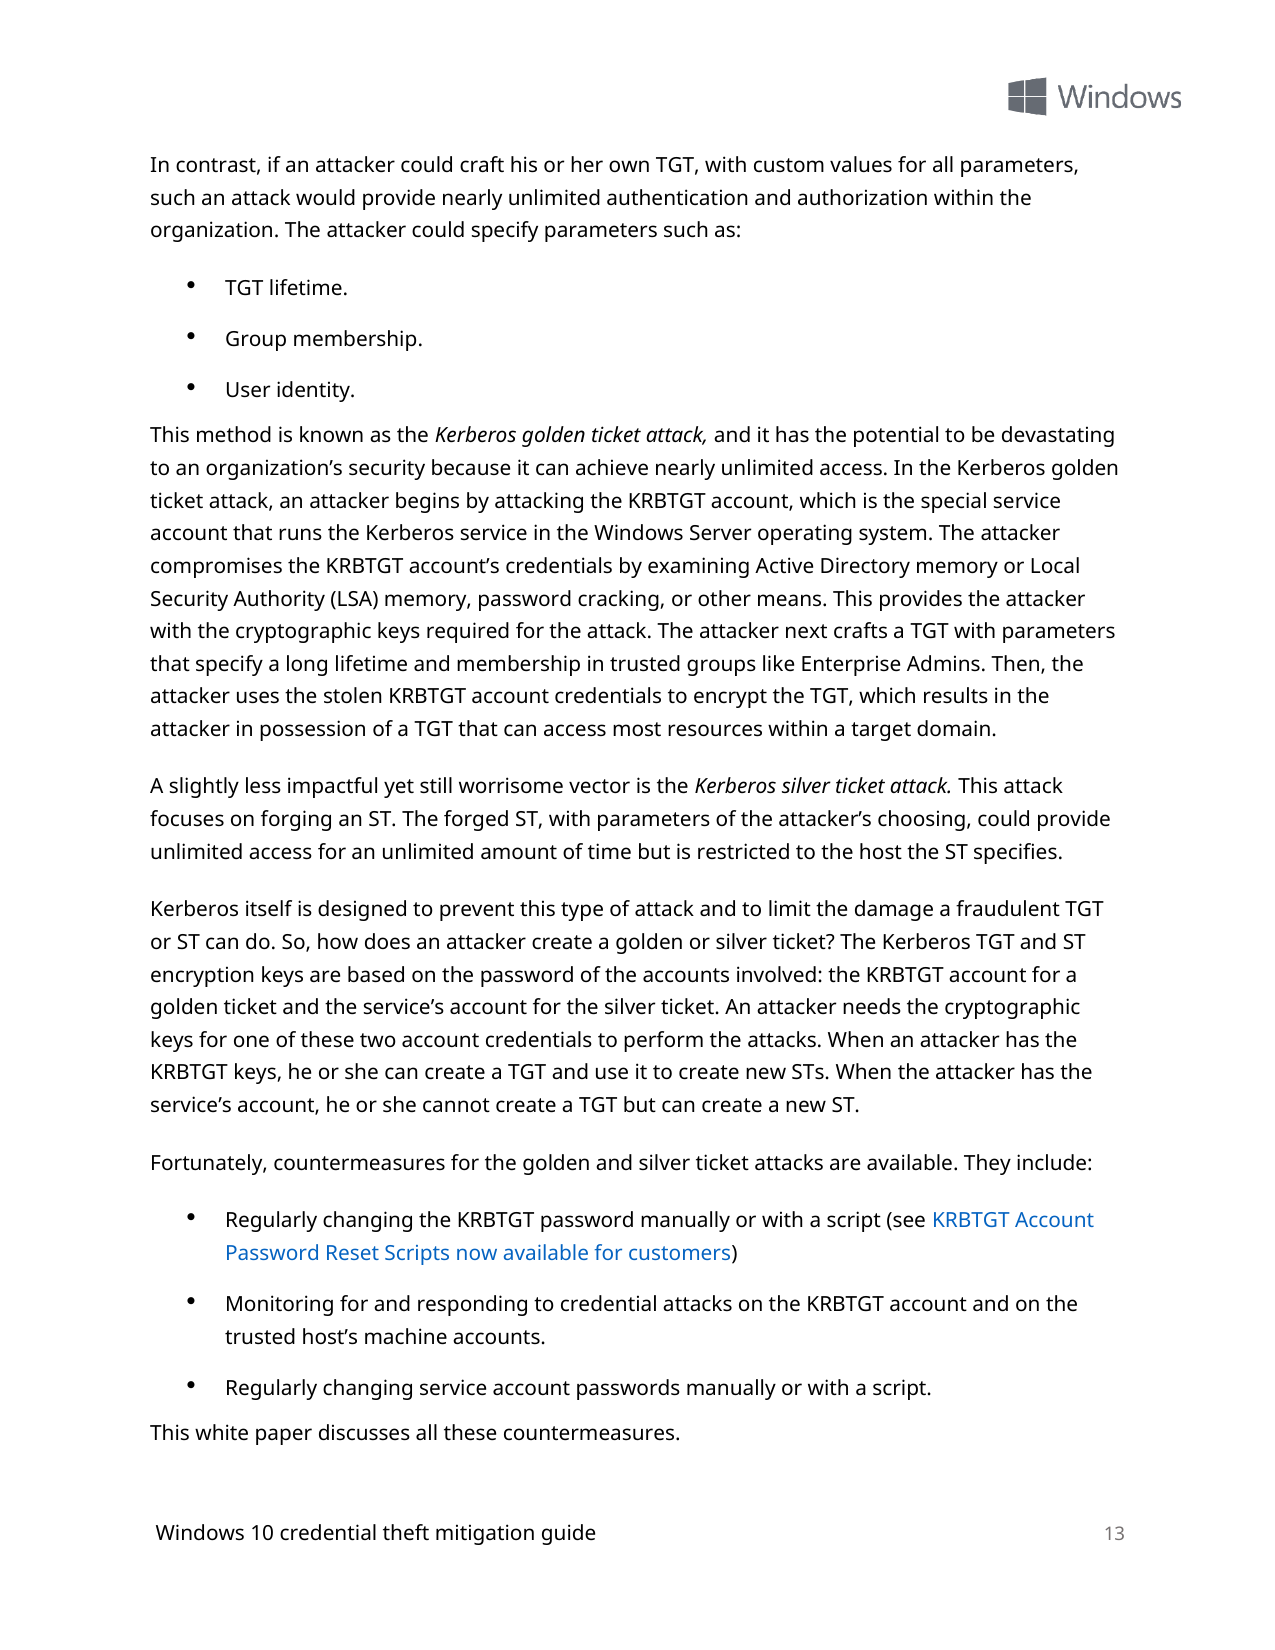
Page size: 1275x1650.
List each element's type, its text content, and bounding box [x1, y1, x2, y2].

list Monitoring for and responding to credential attacks on the KRBTGT account and on the trusted host’s machine accounts. [187, 1289, 1125, 1350]
text A slightly less impactful yet still worrisome vector is the Kerberos silver ticket attack. This attack focuses on forging an ST. The forged ST, with parameters of the attacker’s choosing, could provide unlimited access for an unlimited amount of time but is restricted to the host the ST specifies. [150, 772, 1125, 865]
list Group membership. [187, 324, 1125, 353]
text This method is known as the Kerberos golden ticket attack, and it has the potential to be devastating to an organization’s security because it can achieve nearly unlimited access. In the Kerberos golden ticket attack, an attacker begins by attacking the KRBTGT account, which is the special service account that runs the Kerberos service in the Windows Server operating system. The attacker compromises the KRBTGT account’s credentials by examining Active Directory memory or Local Security Authority (LSA) memory, password cracking, or other means. This provides the attacker with the cryptographic keys required for the attack. The attacker next crafts a TGT with parameters that specify a long lifetime and membership in trusted groups like Enterprise Admins. Then, the attacker uses the stolen KRBTGT account credentials to encrypt the TGT, which results in the attacker in possession of a TGT that can access most resources within a target domain. [150, 421, 1125, 742]
list Regularly changing service account passwords manually or with a script. [187, 1373, 1125, 1402]
list Regularly changing the KRBTGT password manually or with a script (see KRBTGT Account Password Reset Scripts now available for customers) [187, 1205, 1125, 1266]
text This white paper discusses all these countermeasures. [150, 1418, 1125, 1447]
list User identity. [187, 376, 1125, 404]
list TGT lifetime. [187, 273, 1125, 301]
text Fortunately, countermeasures for the golden and silver ticket attacks are available. They include: [150, 1148, 1125, 1176]
text In contrast, if an attacker could craft his or her own TGT, with custom values for all parameters, such an attack would provide nearly unlimited authentication and authorization within the organization. The attacker could specify parameters such as: [150, 150, 1125, 244]
text Kerberos itself is designed to prevent this type of attack and to limit the damage a fraudulent TGT or ST can do. So, how does an attacker create a golden or silver ticket? The Kerberos TGT and ST encryption keys are based on the password of the accounts involved: the KRBTGT account for a golden ticket and the service’s account for the silver ticket. An attacker needs the cryptographic keys for one of these two account credentials to perform the attacks. When an attacker has the KRBTGT keys, he or she can create a TGT and use it to create new STs. When the attacker has the service’s account, he or she cannot create a TGT but can create a new ST. [150, 894, 1125, 1118]
